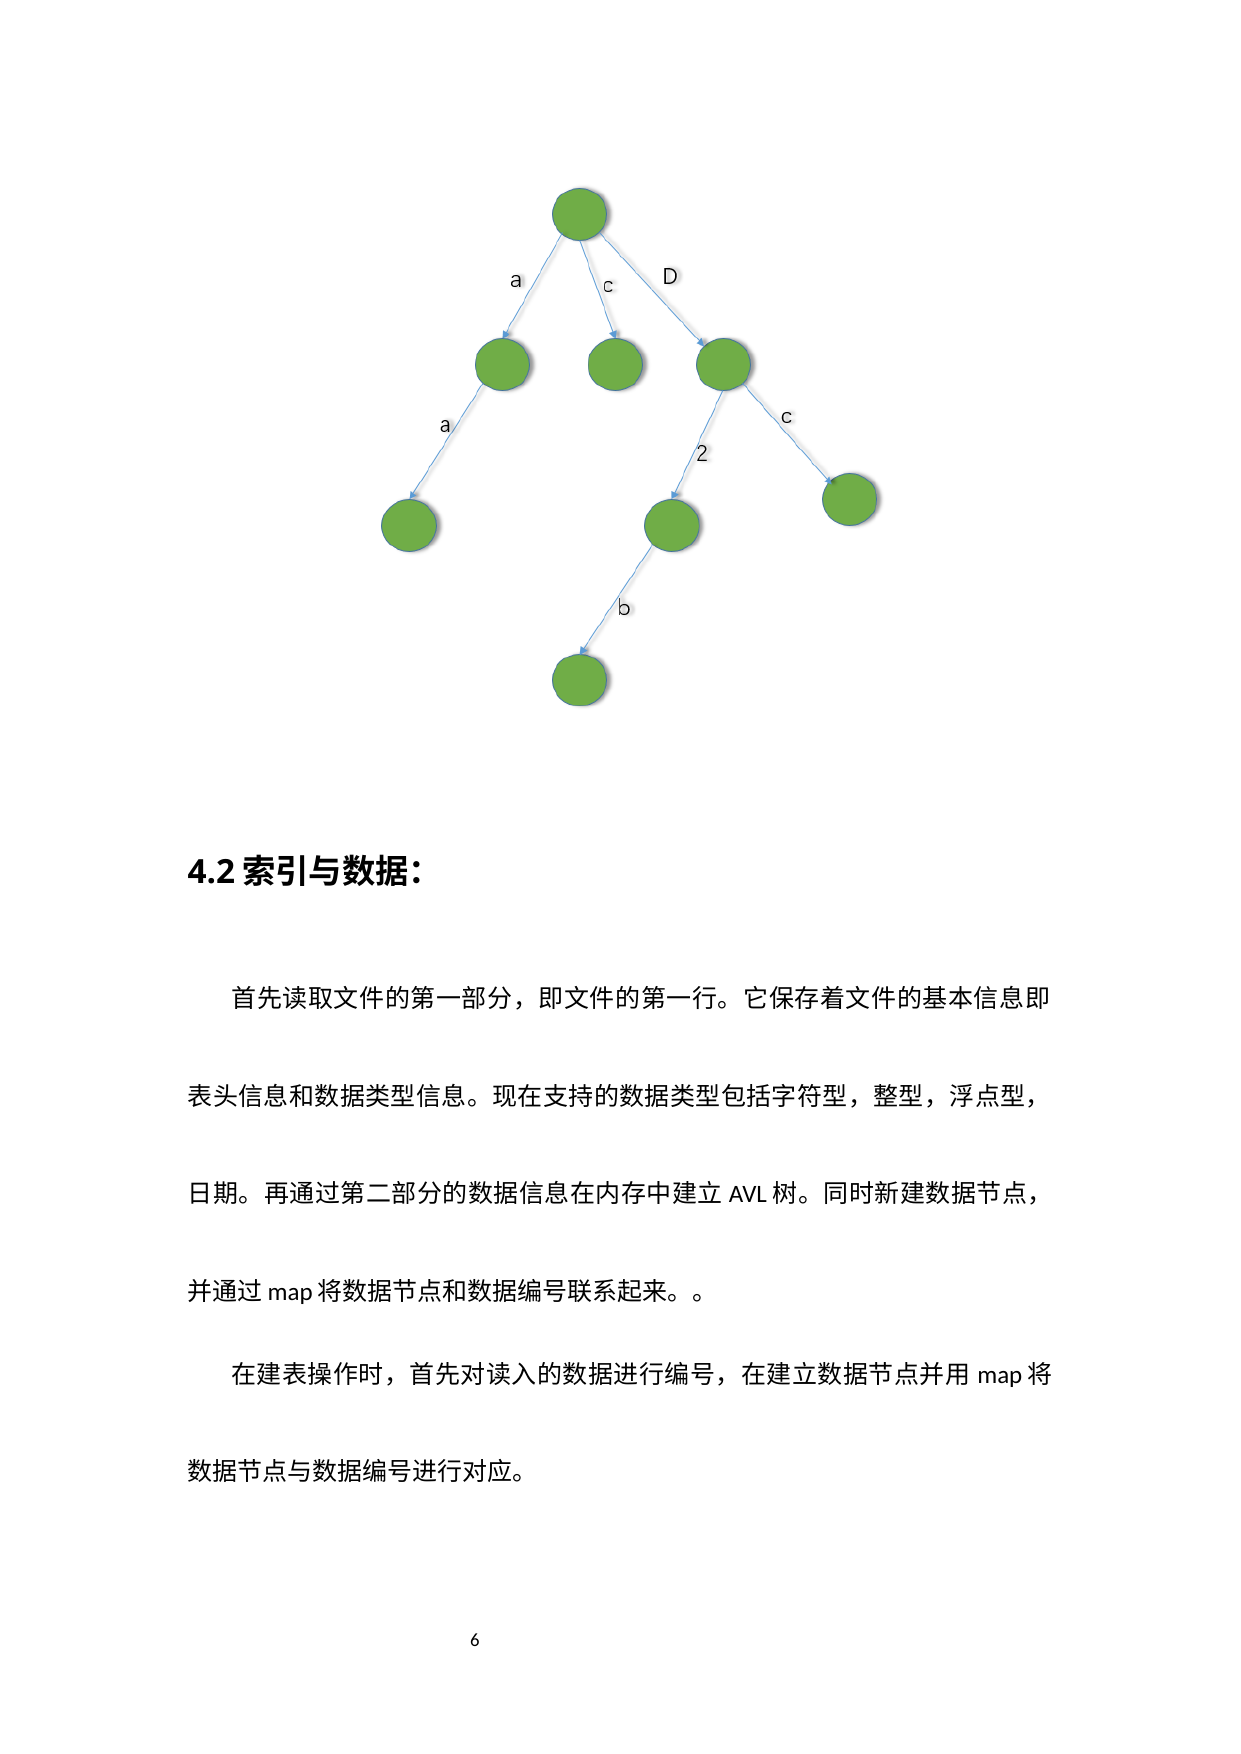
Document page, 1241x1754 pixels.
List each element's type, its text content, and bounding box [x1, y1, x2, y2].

text 首先读取文件的第一部分，即文件的第一行。它保存着文件的基本信息即表头信息和数据类型信息。现在支持的数据类型包括字符型，整型，浮点型，日期。再通过第二部分的数据信息在内存中建立AVL树。同时新建数据节点，并通过map将数据节点和数据编号联系起来。。 [187, 964, 1053, 1322]
subtitle 4.2索引与数据： [187, 837, 1053, 902]
picture [317, 161, 923, 722]
text 在建表操作时，首先对读入的数据进行编号，在建立数据节点并用map将数据节点与数据编号进行对应。 [187, 1340, 1053, 1502]
